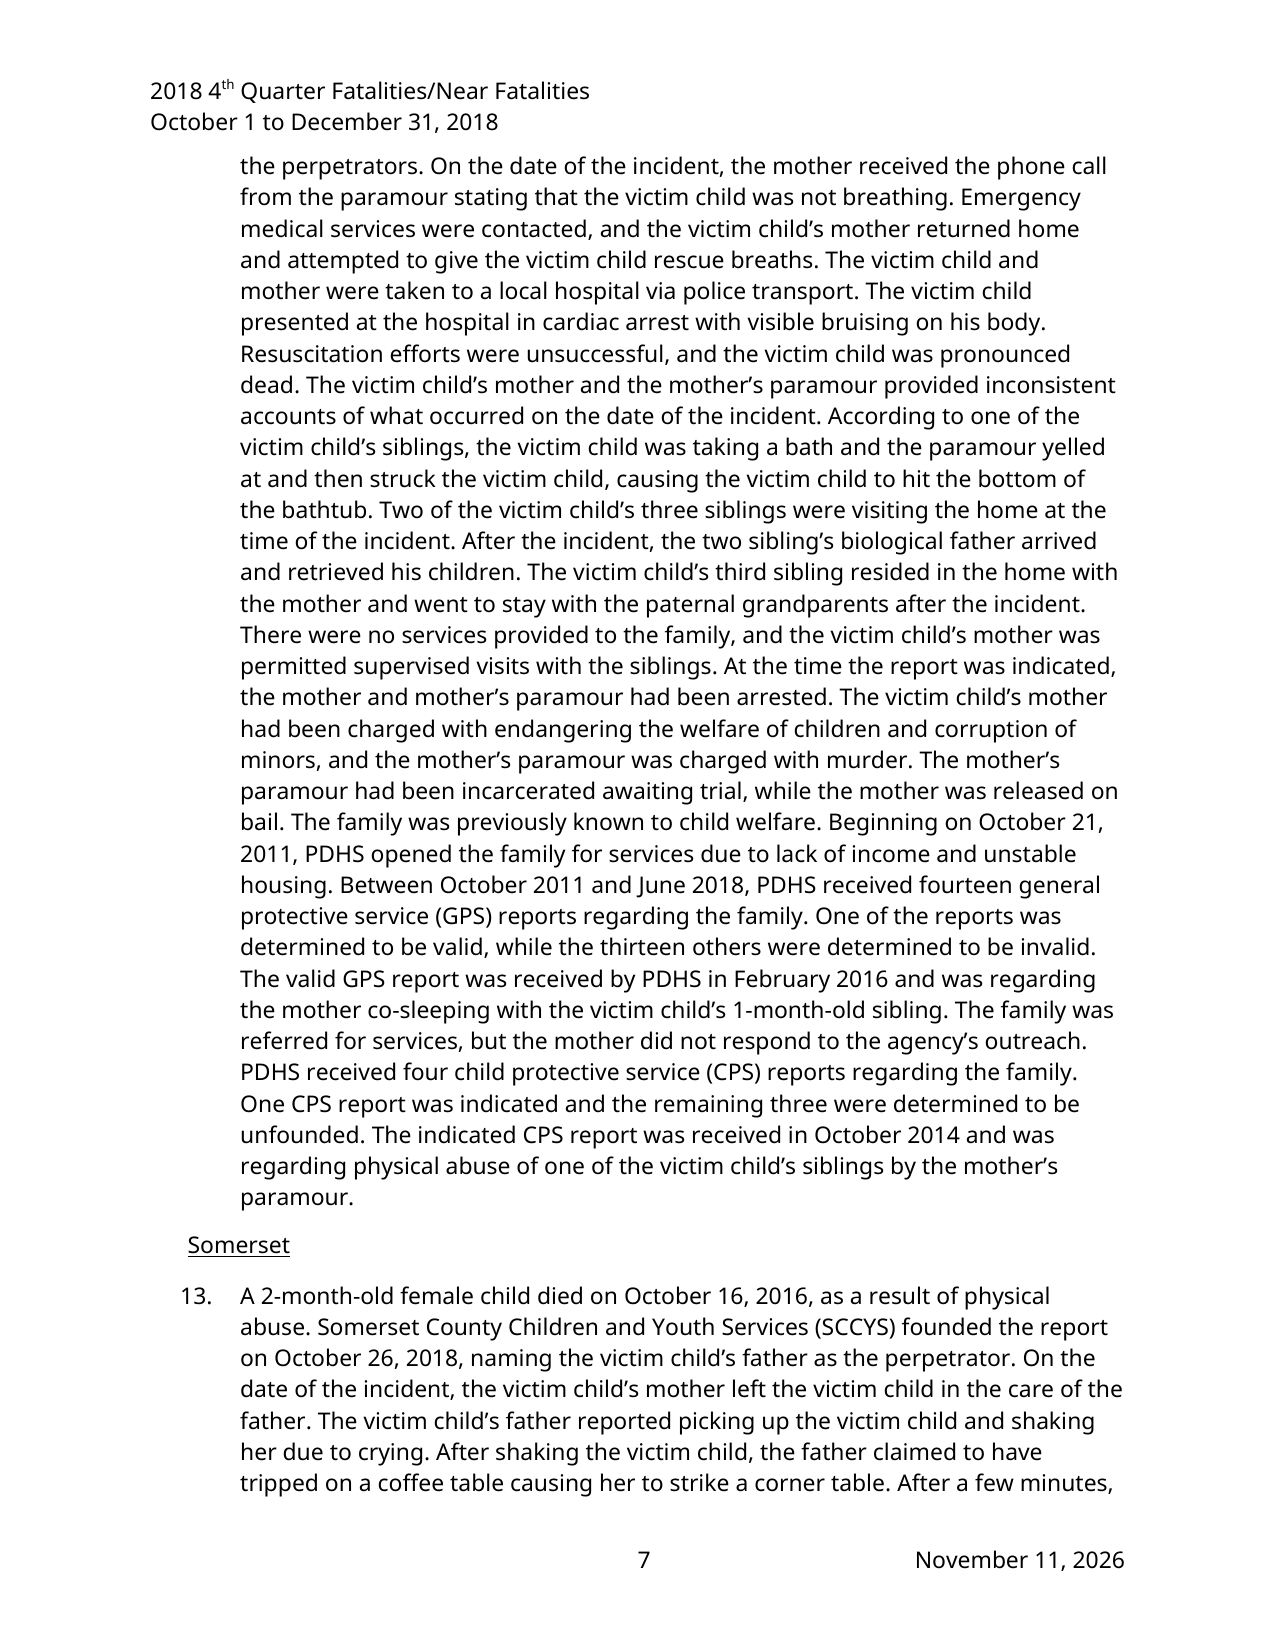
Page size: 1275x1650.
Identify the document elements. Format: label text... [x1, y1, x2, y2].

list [180, 1279, 1125, 1498]
text Somerset [150, 1229, 1125, 1260]
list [180, 150, 1125, 1212]
